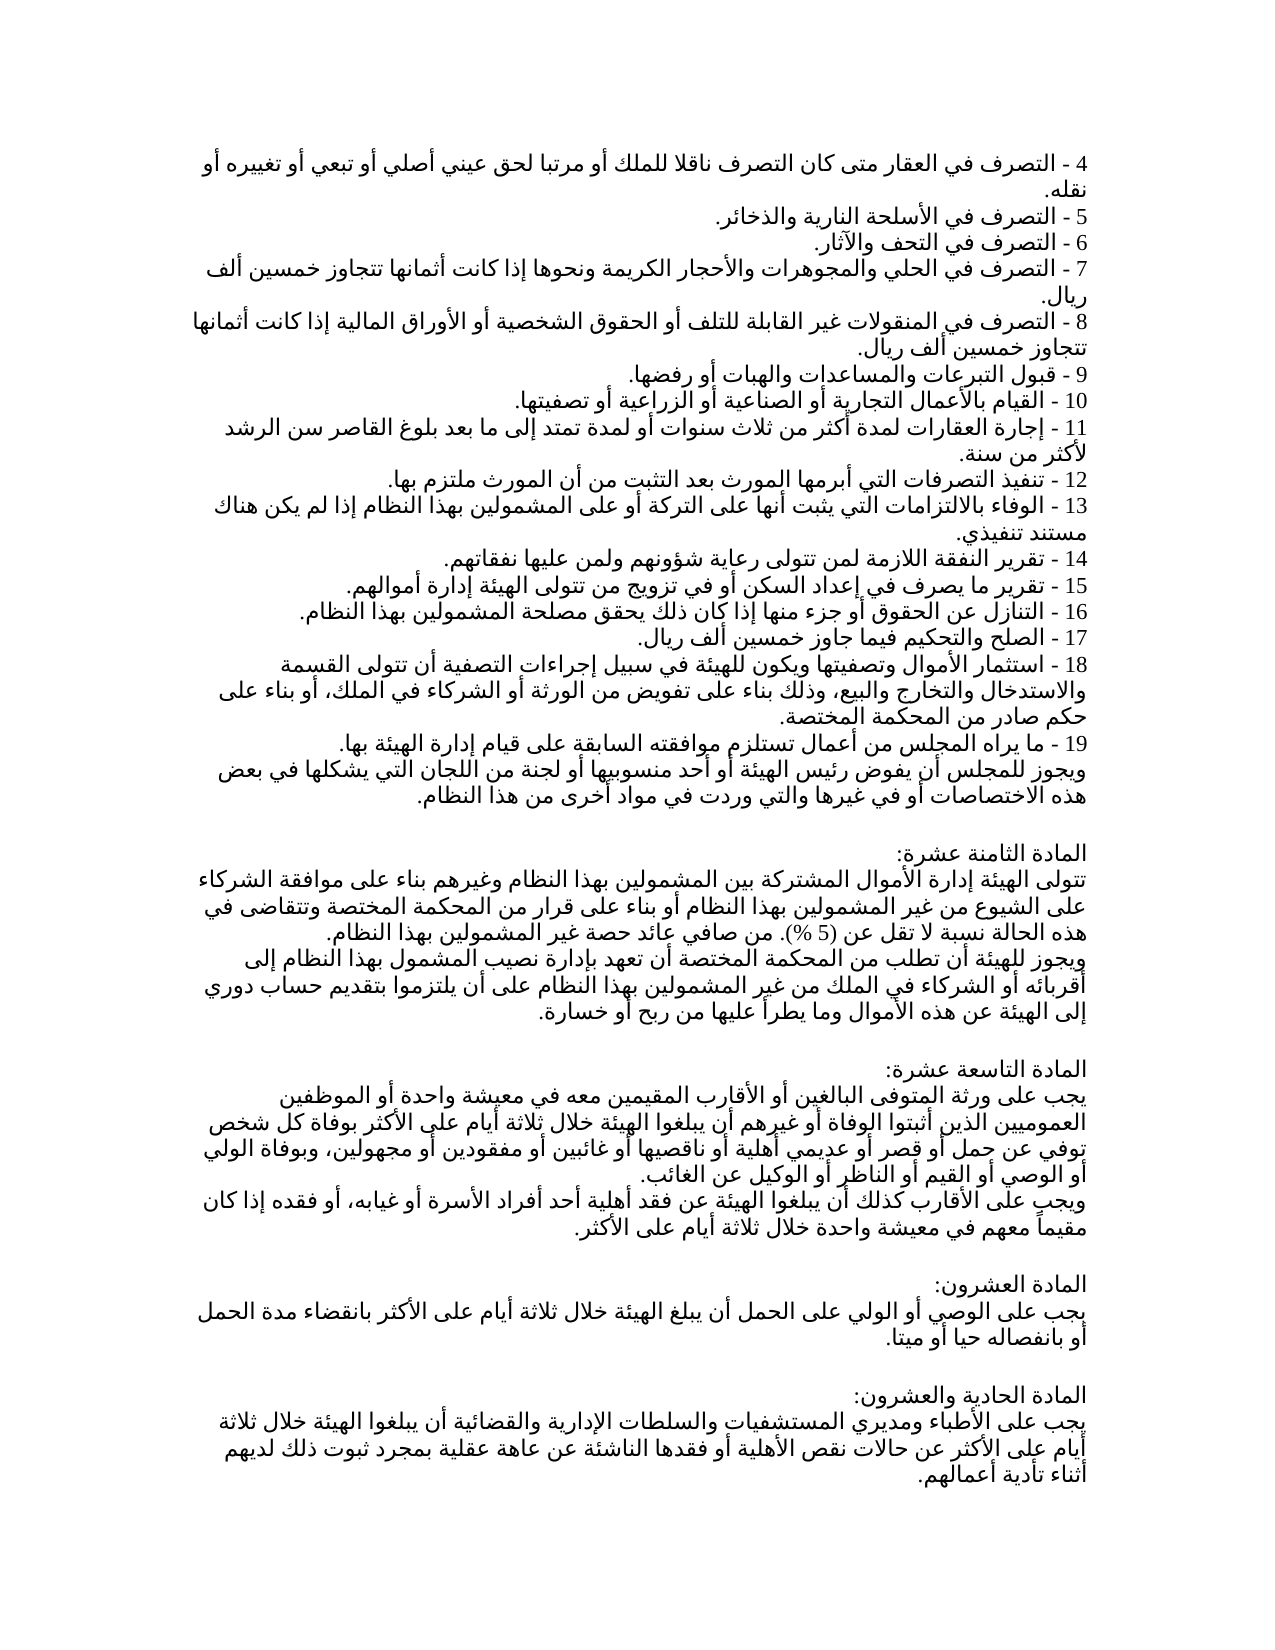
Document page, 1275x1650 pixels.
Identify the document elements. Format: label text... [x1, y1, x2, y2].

text 12 - تنفيذ التصرفات التي أبرمها المورث بعد التثبت من أن المورث ملتزم بها. [187, 466, 1087, 493]
text ويجوز للمجلس أن يفوض رئيس الهيئة أو أحد منسوبيها أو لجنة من اللجان التي يشكلها في بعض هذه الاختصاصات أو في غيرها والتي وردت في مواد أخرى من هذا النظام. [187, 756, 1087, 809]
text 5 - التصرف في الأسلحة النارية والذخائر. [187, 203, 1087, 229]
text 8 - التصرف في المنقولات غير القابلة للتلف أو الحقوق الشخصية أو الأوراق المالية إذا كانت أثمانها تتجاوز خمسين ألف ريال. [187, 308, 1087, 361]
text 16 - التنازل عن الحقوق أو جزء منها إذا كان ذلك يحقق مصلحة المشمولين بهذا النظام. [187, 598, 1087, 624]
text 15 - تقرير ما يصرف في إعداد السكن أو في تزويج من تتولى الهيئة إدارة أموالهم. [187, 572, 1087, 598]
text 7 - التصرف في الحلي والمجوهرات والأحجار الكريمة ونحوها إذا كانت أثمانها تتجاوز خمسين ألف ريال. [187, 255, 1087, 308]
text 6 - التصرف في التحف والآثار. [187, 229, 1087, 255]
text 9 - قبول التبرعات والمساعدات والهبات أو رفضها. [187, 361, 1087, 387]
text 18 - استثمار الأموال وتصفيتها ويكون للهيئة في سبيل إجراءات التصفية أن تتولى القسمة والاستدخال والتخارج والبيع، وذلك بناء على تفويض من الورثة أو الشركاء في الملك، أو بناء على حكم صادر من المحكمة المختصة. [187, 651, 1087, 730]
text 13 - الوفاء بالالتزامات التي يثبت أنها على التركة أو على المشمولين بهذا النظام إذا لم يكن هناك مستند تنفيذي. [187, 493, 1087, 545]
text المادة الثامنة عشرة: [187, 840, 1087, 866]
text 17 - الصلح والتحكيم فيما جاوز خمسين ألف ريال. [187, 624, 1087, 651]
text 19 - ما يراه المجلس من أعمال تستلزم موافقته السابقة على قيام إدارة الهيئة بها. [187, 730, 1087, 756]
text ويجب على الأقارب كذلك أن يبلغوا الهيئة عن فقد أهلية أحد أفراد الأسرة أو غيابه، أو فقده إذا كان مقيماً معهم في معيشة واحدة خلال ثلاثة أيام على الأكثر. [187, 1188, 1087, 1240]
text 11 - إجارة العقارات لمدة أكثر من ثلاث سنوات أو لمدة تمتد إلى ما بعد بلوغ القاصر سن الرشد لأكثر من سنة. [187, 413, 1087, 466]
text يجب على ورثة المتوفى البالغين أو الأقارب المقيمين معه في معيشة واحدة أو الموظفين العموميين الذين أثبتوا الوفاة أو غيرهم أن يبلغوا الهيئة خلال ثلاثة أيام على الأكثر بوفاة كل شخص توفي عن حمل أو قصر أو عديمي أهلية أو ناقصيها أو غائبين أو مفقودين أو مجهولين، وبوفاة الولي أو الوصي أو القيم أو الناظر أو الوكيل عن الغائب. [187, 1082, 1087, 1188]
text المادة الحادية والعشرون: [187, 1382, 1087, 1408]
text يجب على الأطباء ومديري المستشفيات والسلطات الإدارية والقضائية أن يبلغوا الهيئة خلال ثلاثة أيام على الأكثر عن حالات نقص الأهلية أو فقدها الناشئة عن عاهة عقلية بمجرد ثبوت ذلك لديهم أثناء تأدية أعمالهم. [187, 1408, 1087, 1487]
text 4 - التصرف في العقار متى كان التصرف ناقلا للملك أو مرتبا لحق عيني أصلي أو تبعي أو تغييره أو نقله. [187, 150, 1087, 203]
text بجب على الوصي أو الولي على الحمل أن يبلغ الهيئة خلال ثلاثة أيام على الأكثر بانقضاء مدة الحمل أو بانفصاله حيا أو ميتا. [187, 1298, 1087, 1351]
text 14 - تقرير النفقة اللازمة لمن تتولى رعاية شؤونهم ولمن عليها نفقاتهم. [187, 545, 1087, 572]
text المادة العشرون: [187, 1272, 1087, 1298]
text ويجوز للهيئة أن تطلب من المحكمة المختصة أن تعهد بإدارة نصيب المشمول بهذا النظام إلى أقربائه أو الشركاء في الملك من غير المشمولين بهذا النظام على أن يلتزموا بتقديم حساب دوري إلى الهيئة عن هذه الأموال وما يطرأ عليها من ربح أو خسارة. [187, 946, 1087, 1024]
text تتولى الهيئة إدارة الأموال المشتركة بين المشمولين بهذا النظام وغيرهم بناء على موافقة الشركاء على الشيوع من غير المشمولين بهذا النظام أو بناء على قرار من المحكمة المختصة وتتقاضى في هذه الحالة نسبة لا تقل عن (5 %). من صافي عائد حصة غير المشمولين بهذا النظام. [187, 866, 1087, 946]
text المادة التاسعة عشرة: [187, 1056, 1087, 1082]
text 10 - القيام بالأعمال التجارية أو الصناعية أو الزراعية أو تصفيتها. [187, 387, 1087, 413]
